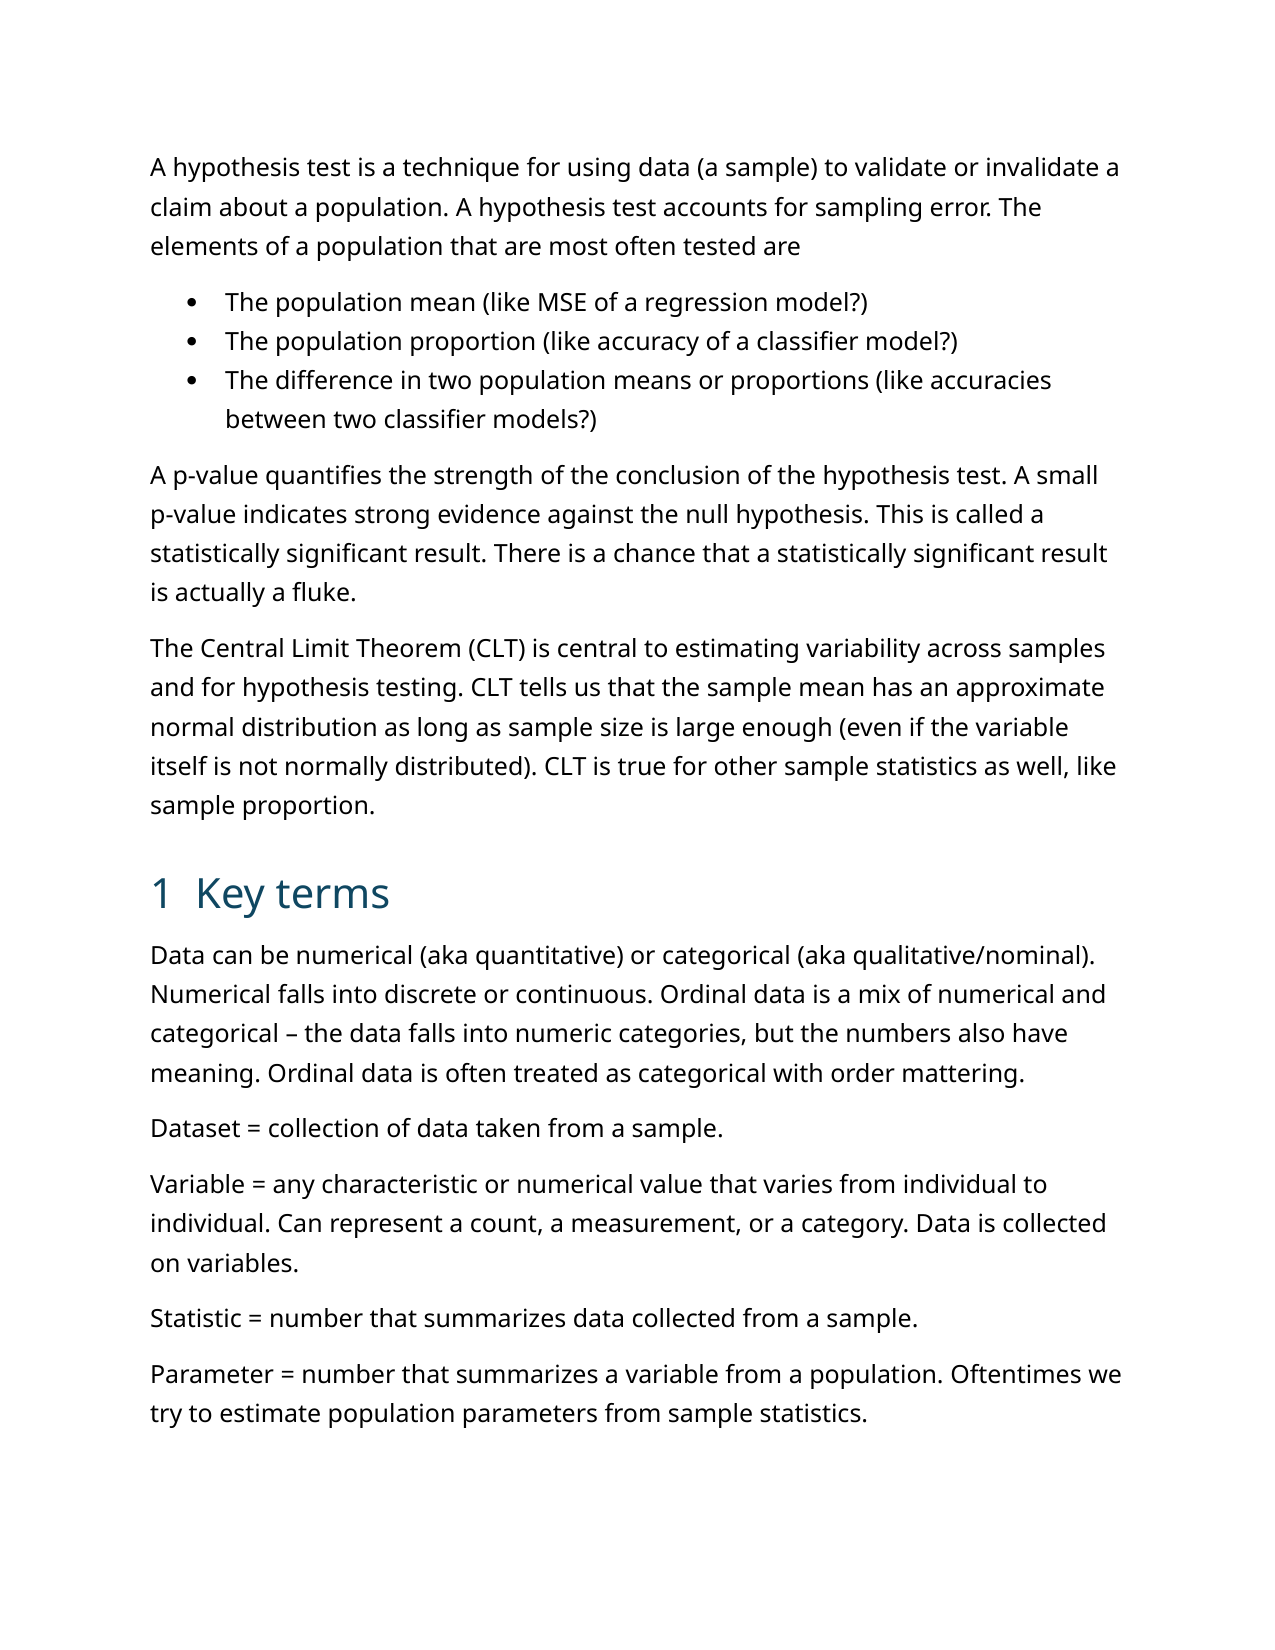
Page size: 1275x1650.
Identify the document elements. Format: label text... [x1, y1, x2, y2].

text Statistic = number that summarizes data collected from a sample. [150, 1301, 1125, 1335]
list The population mean (like MSE of a regression model?) [187, 284, 1125, 318]
text The Central Limit Theorem (CLT) is central to estimating variability across samples and for hypothesis testing. CLT tells us that the sample mean has an approximate normal distribution as long as sample size is large enough (even if the variable itself is not normally distributed). CLT is true for other sample statistics as well, like sample proportion. [150, 631, 1125, 822]
list The population proportion (like accuracy of a classifier model?) [187, 323, 1125, 357]
subtitle Key terms [150, 864, 1125, 921]
text Variable = any characteristic or numerical value that varies from individual to individual. Can represent a count, a measurement, or a category. Data is collected on variables. [150, 1167, 1125, 1279]
text A hypothesis test is a technique for using data (a sample) to validate or invalidate a claim about a population. A hypothesis test accounts for sampling error. The elements of a population that are most often tested are [150, 150, 1125, 262]
text Data can be numerical (aka quantitative) or categorical (aka qualitative/nominal). Numerical falls into discrete or continuous. Ordinal data is a mix of numerical and categorical – the data falls into numeric categories, but the numbers also have meaning. Ordinal data is often treated as categorical with order mattering. [150, 938, 1125, 1089]
text A p-value quantifies the strength of the conclusion of the hypothesis test. A small p-value indicates strong evidence against the null hypothesis. This is called a statistically significant result. There is a chance that a statistically significant result is actually a fluke. [150, 457, 1125, 609]
text Parameter = number that summarizes a variable from a population. Oftentimes we try to estimate population parameters from sample statistics. [150, 1357, 1125, 1430]
list The difference in two population means or proportions (like accuracies between two classifier models?) [187, 362, 1125, 436]
text Dataset = collection of data taken from a sample. [150, 1111, 1125, 1145]
